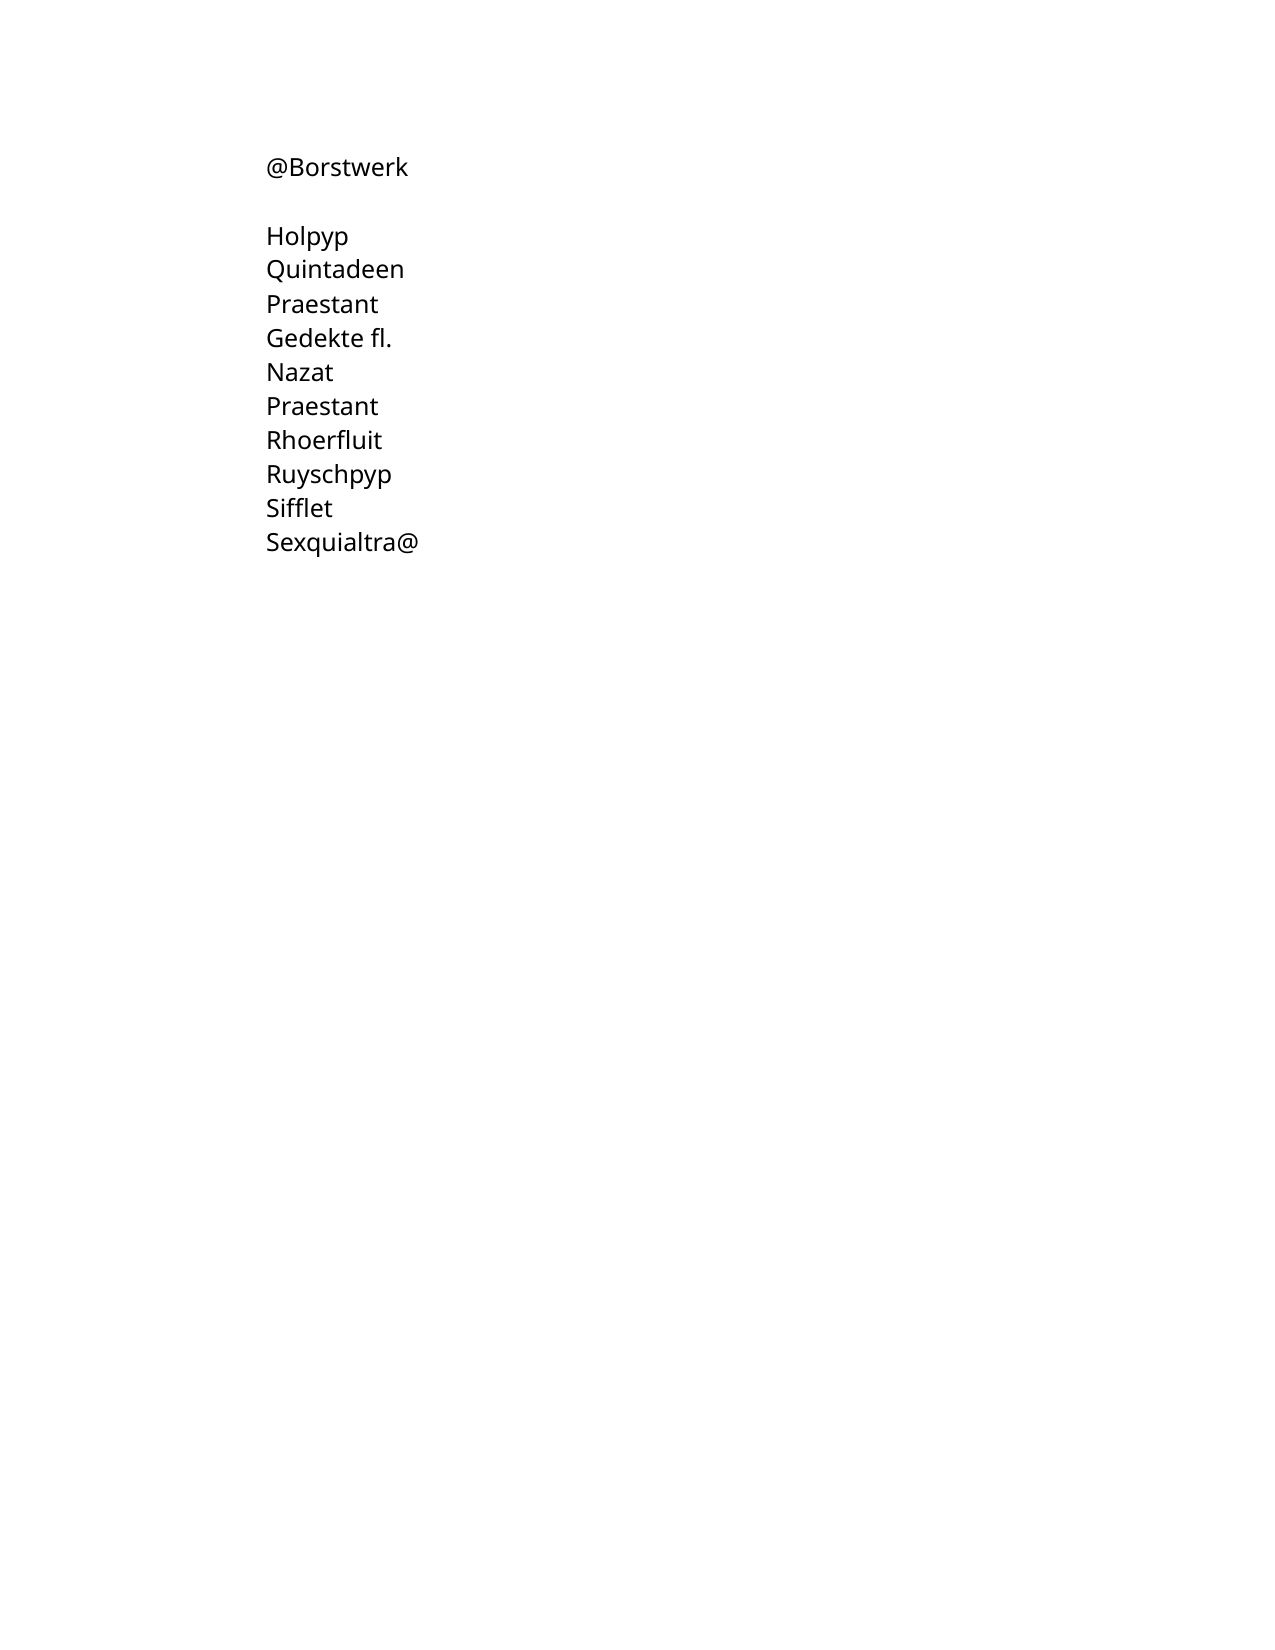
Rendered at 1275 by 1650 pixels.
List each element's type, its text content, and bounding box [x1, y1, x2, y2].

text @Borstwerk [266, 150, 1098, 184]
text Gedekte fl. [266, 320, 1098, 354]
text Sexquialtra@ [266, 525, 1098, 559]
text Sifflet [266, 491, 1098, 525]
text Rhoerfluit [266, 422, 1098, 457]
text Nazat [266, 354, 1098, 388]
text Ruyschpyp [266, 457, 1098, 491]
text Quintadeen [266, 252, 1098, 286]
text Holpyp [266, 218, 1098, 252]
text Praestant [266, 388, 1098, 422]
text Praestant [266, 286, 1098, 320]
